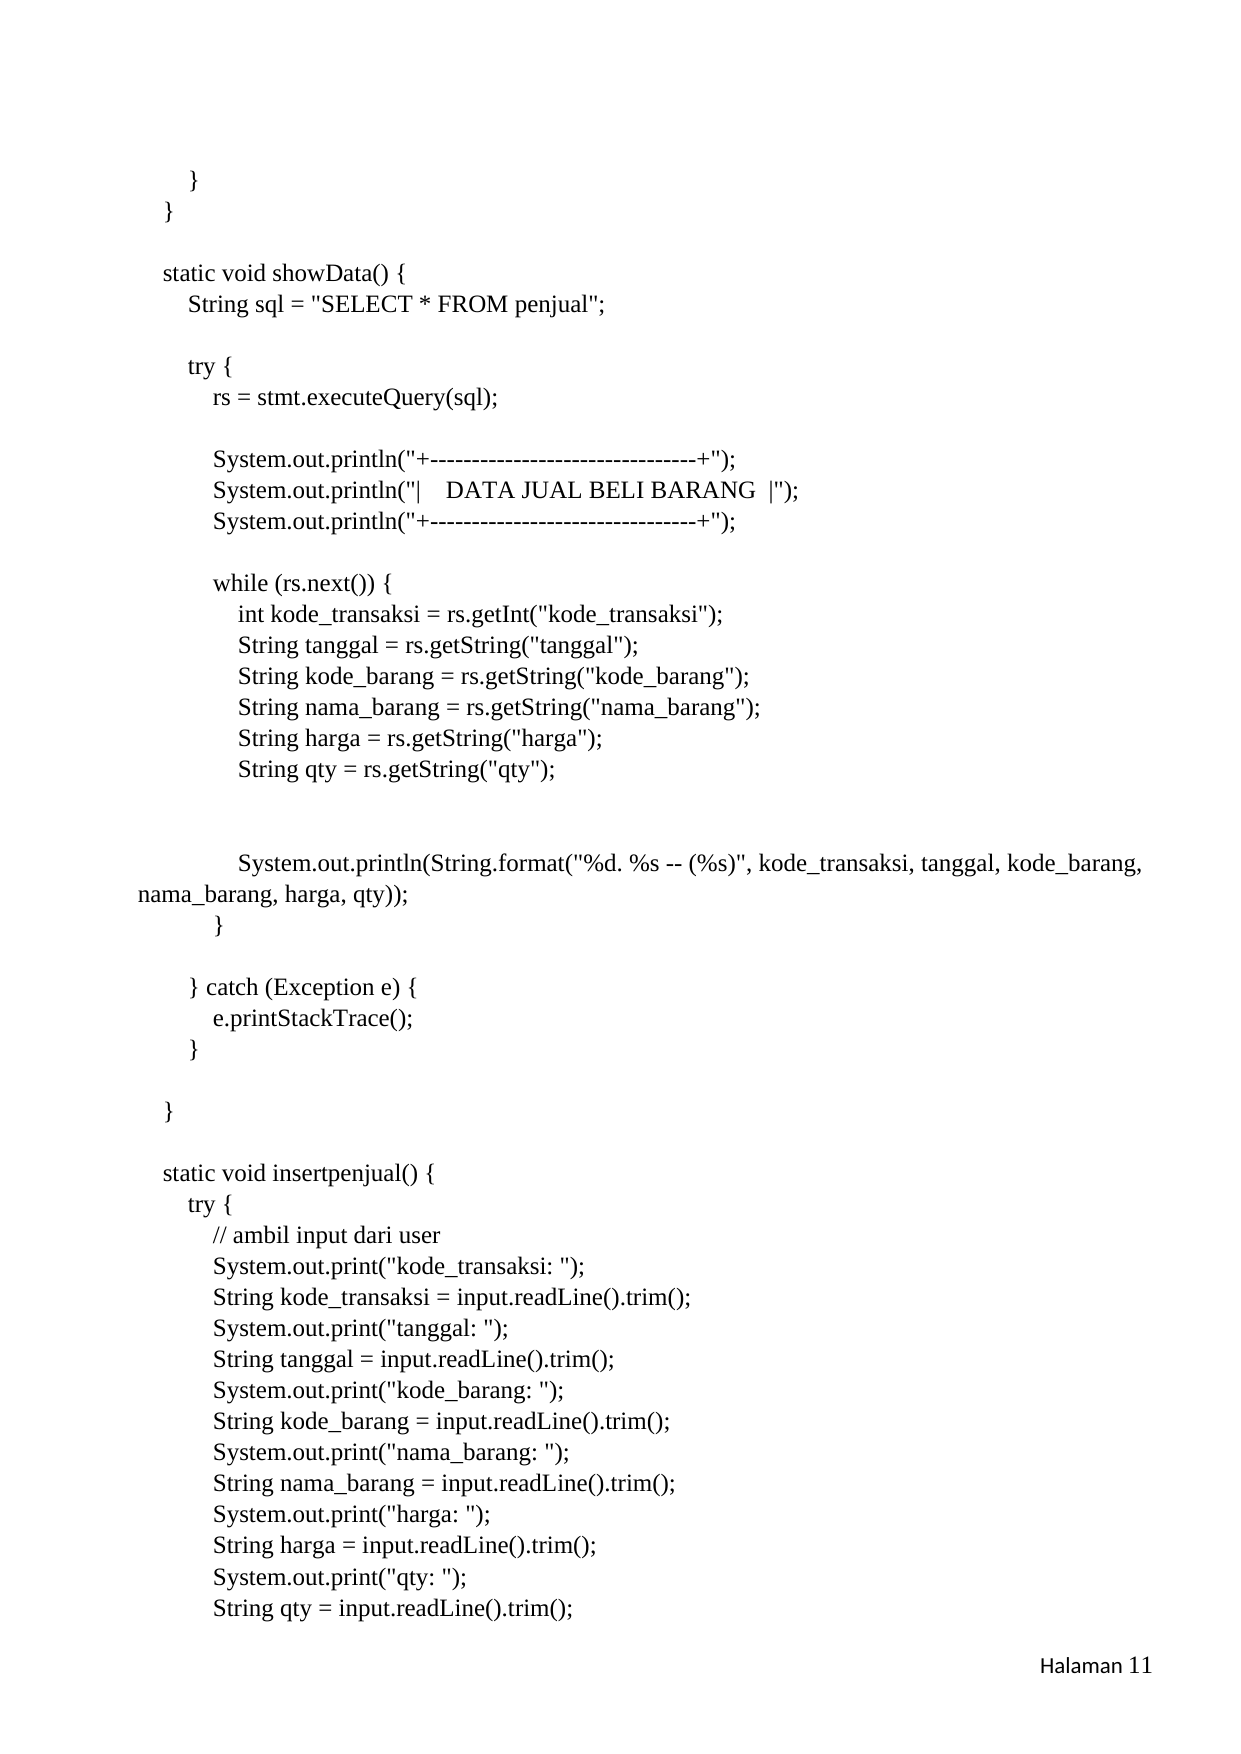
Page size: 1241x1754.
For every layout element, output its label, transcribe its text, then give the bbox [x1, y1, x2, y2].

text } [138, 165, 1153, 193]
text try { [138, 351, 1153, 380]
text System.out.print("qty: "); [138, 1562, 1153, 1590]
text int kode_transaksi = rs.getInt("kode_transaksi"); [138, 599, 1153, 628]
text System.out.println("| DATA JUAL BELI BARANG |"); [138, 475, 1153, 504]
text System.out.print("tanggal: "); [138, 1313, 1153, 1342]
text } [138, 1034, 1153, 1063]
text e.printStackTrace(); [138, 1003, 1153, 1032]
text } [138, 196, 1153, 224]
text String kode_barang = rs.getString("kode_barang"); [138, 661, 1153, 690]
text while (rs.next()) { [138, 568, 1153, 597]
text System.out.println("+--------------------------------+"); [138, 506, 1153, 535]
text } [138, 1096, 1153, 1125]
text String harga = input.readLine().trim(); [138, 1531, 1153, 1559]
text } [138, 910, 1153, 938]
text String harga = rs.getString("harga"); [138, 723, 1153, 752]
text rs = stmt.executeQuery(sql); [138, 382, 1153, 411]
text System.out.print("nama_barang: "); [138, 1437, 1153, 1466]
text String sql = "SELECT * FROM penjual"; [138, 289, 1153, 318]
text String nama_barang = input.readLine().trim(); [138, 1468, 1153, 1497]
text String tanggal = rs.getString("tanggal"); [138, 630, 1153, 659]
text String kode_transaksi = input.readLine().trim(); [138, 1282, 1153, 1311]
text } catch (Exception e) { [138, 972, 1153, 1001]
text String tanggal = input.readLine().trim(); [138, 1344, 1153, 1373]
text System.out.print("harga: "); [138, 1499, 1153, 1528]
text String qty = rs.getString("qty"); [138, 754, 1153, 783]
text // ambil input dari user [138, 1220, 1153, 1249]
text String kode_barang = input.readLine().trim(); [138, 1406, 1153, 1435]
text System.out.print("kode_transaksi: "); [138, 1251, 1153, 1280]
text try { [138, 1189, 1153, 1218]
text static void showData() { [138, 258, 1153, 287]
text System.out.println("+--------------------------------+"); [138, 444, 1153, 473]
text String nama_barang = rs.getString("nama_barang"); [138, 692, 1153, 721]
text static void insertpenjual() { [138, 1158, 1153, 1187]
text System.out.print("kode_barang: "); [138, 1375, 1153, 1404]
text String qty = input.readLine().trim(); [138, 1593, 1153, 1621]
text System.out.println(String.format("%d. %s -- (%s)", kode_transaksi, tanggal, kode_barang, nama_barang, harga, qty)); [138, 848, 1153, 907]
